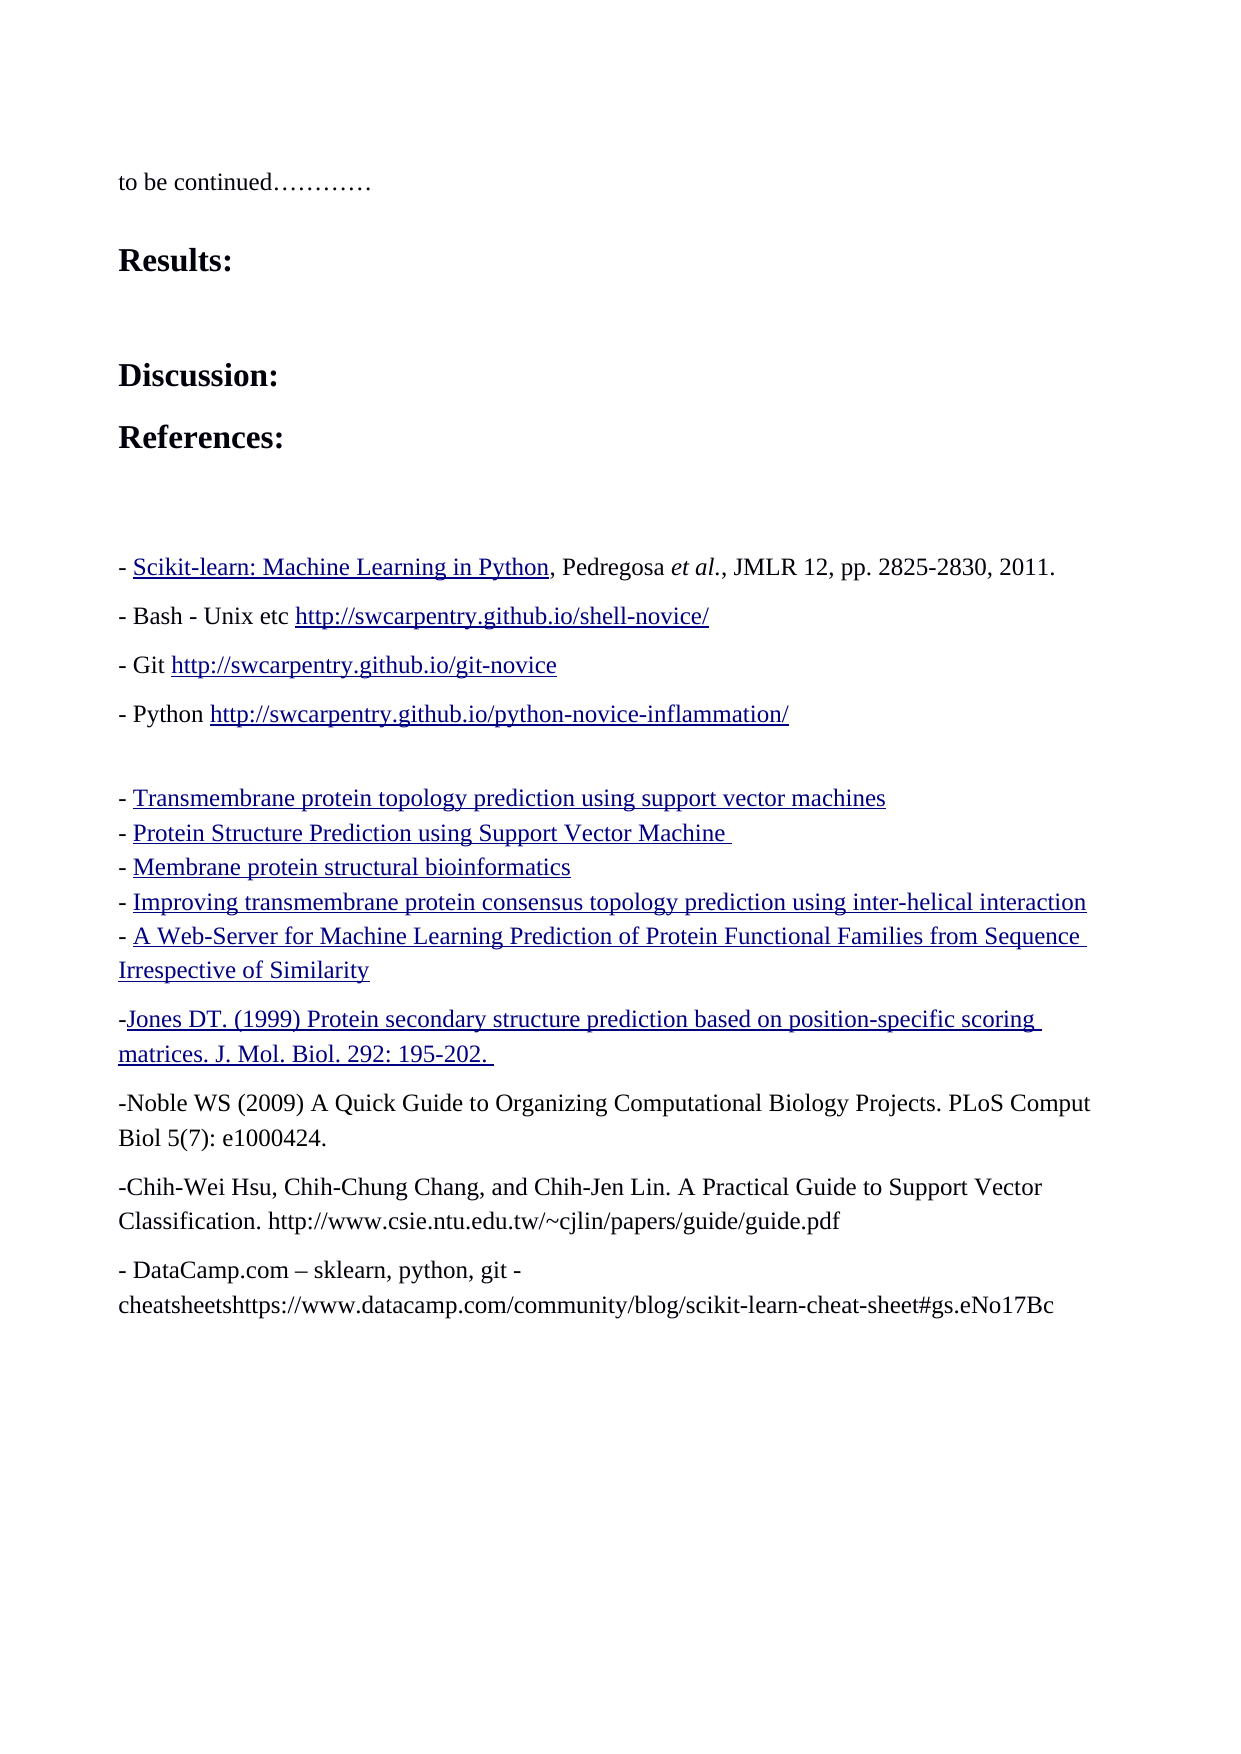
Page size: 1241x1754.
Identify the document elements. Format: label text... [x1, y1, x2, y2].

text Results: [118, 240, 1122, 279]
text -Noble WS (2009) A Quick Guide to Organizing Computational Biology Projects. PLoS Comput Biol 5(7): e1000424. [118, 1088, 1122, 1151]
text -Jones DT. (1999) Protein secondary structure prediction based on position-specific scoring matrices. J. Mol. Biol. 292: 195-202. [118, 1004, 1122, 1068]
text - Python http://swcarpentry.github.io/python-novice-inflammation/ [118, 699, 1122, 728]
text - Scikit-learn: Machine Learning in Python, Pedregosa et al., JMLR 12, pp. 2825-2830, 2011. [118, 552, 1122, 581]
text - Bash - Unix etc http://swcarpentry.github.io/shell-novice/ [118, 601, 1122, 630]
text - Git http://swcarpentry.github.io/git-novice [118, 651, 1122, 679]
text - Transmembrane protein topology prediction using support vector machines - Protein Structure Prediction using Support Vector Machine - Membrane protein structural bioinformatics - Improving transmembrane protein consensus topology prediction using inter-helical interaction - A Web-Server for Machine Learning Prediction of Protein Functional Families from Sequence Irrespective of Similarity [118, 749, 1122, 984]
text to be continued………… [118, 167, 1122, 196]
text - DataCamp.com – sklearn, python, git - cheatsheetshttps://www.datacamp.com/community/blog/scikit-learn-cheat-sheet#gs.eNo17Bc [118, 1255, 1122, 1318]
text Discussion: [118, 355, 1122, 394]
text References: [118, 418, 1122, 456]
text -Chih-Wei Hsu, Chih-Chung Chang, and Chih-Jen Lin. A Practical Guide to Support Vector Classification. http://www.csie.ntu.edu.tw/~cjlin/papers/guide/guide.pdf [118, 1172, 1122, 1235]
